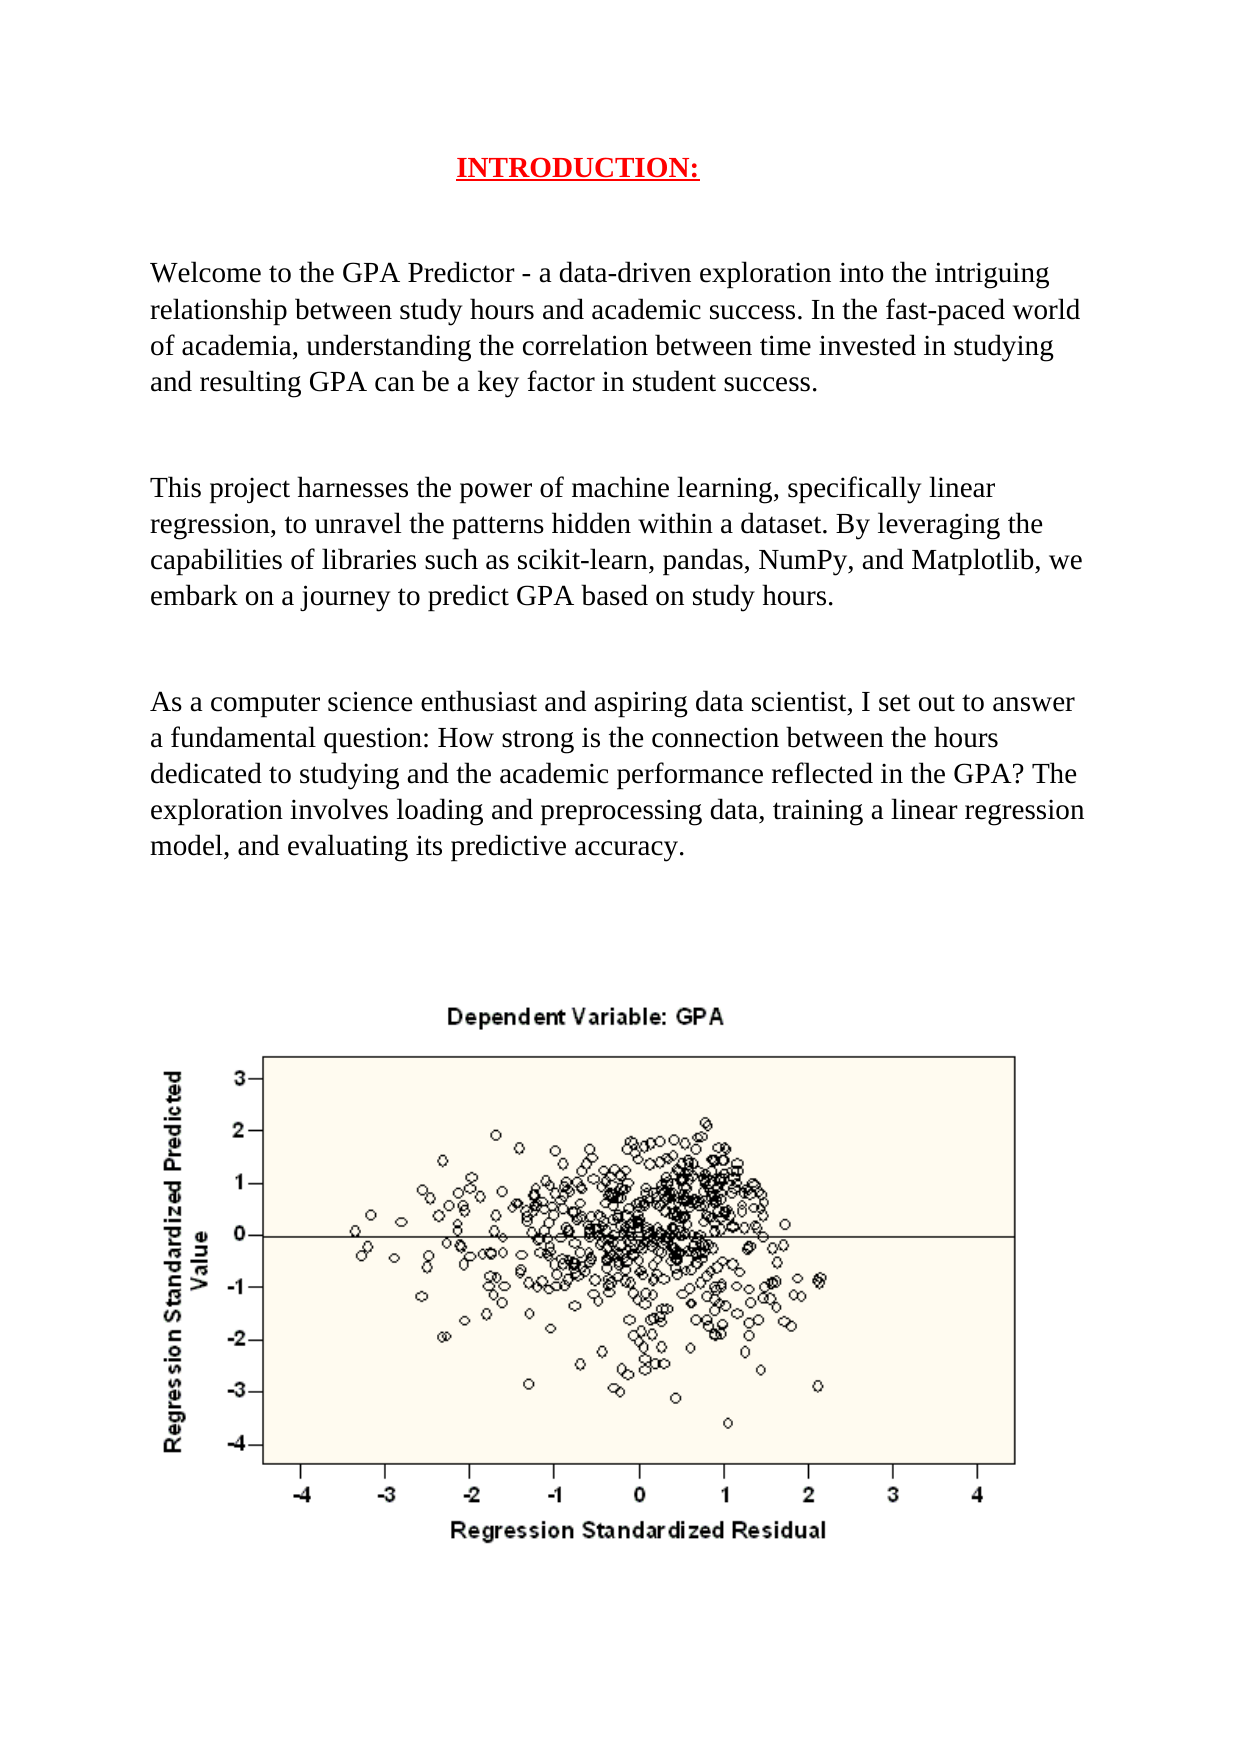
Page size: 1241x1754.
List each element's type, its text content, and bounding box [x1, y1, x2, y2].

text As a computer science enthusiast and aspiring data scientist, I set out to answer a fundamental question: How strong is the connection between the hours dedicated to studying and the academic performance reflected in the GPA? The exploration involves loading and preprocessing data, training a linear regression model, and evaluating its predictive accuracy. [150, 684, 1090, 862]
text INTRODUCTION: [150, 150, 1090, 183]
text Welcome to the GPA Predictor - a data-driven exploration into the intriguing relationship between study hours and academic success. In the fast-paced world of academia, understanding the correlation between time invested in studying and resulting GPA can be a key factor in student success. [150, 256, 1090, 398]
picture [150, 986, 1044, 1573]
text This project harnesses the power of machine learning, specifically linear regression, to unravel the patterns hidden within a dataset. By leveraging the capabilities of libraries such as scikit-learn, pandas, NumPy, and Matplotlib, we embark on a journey to predict GPA based on study hours. [150, 470, 1090, 612]
